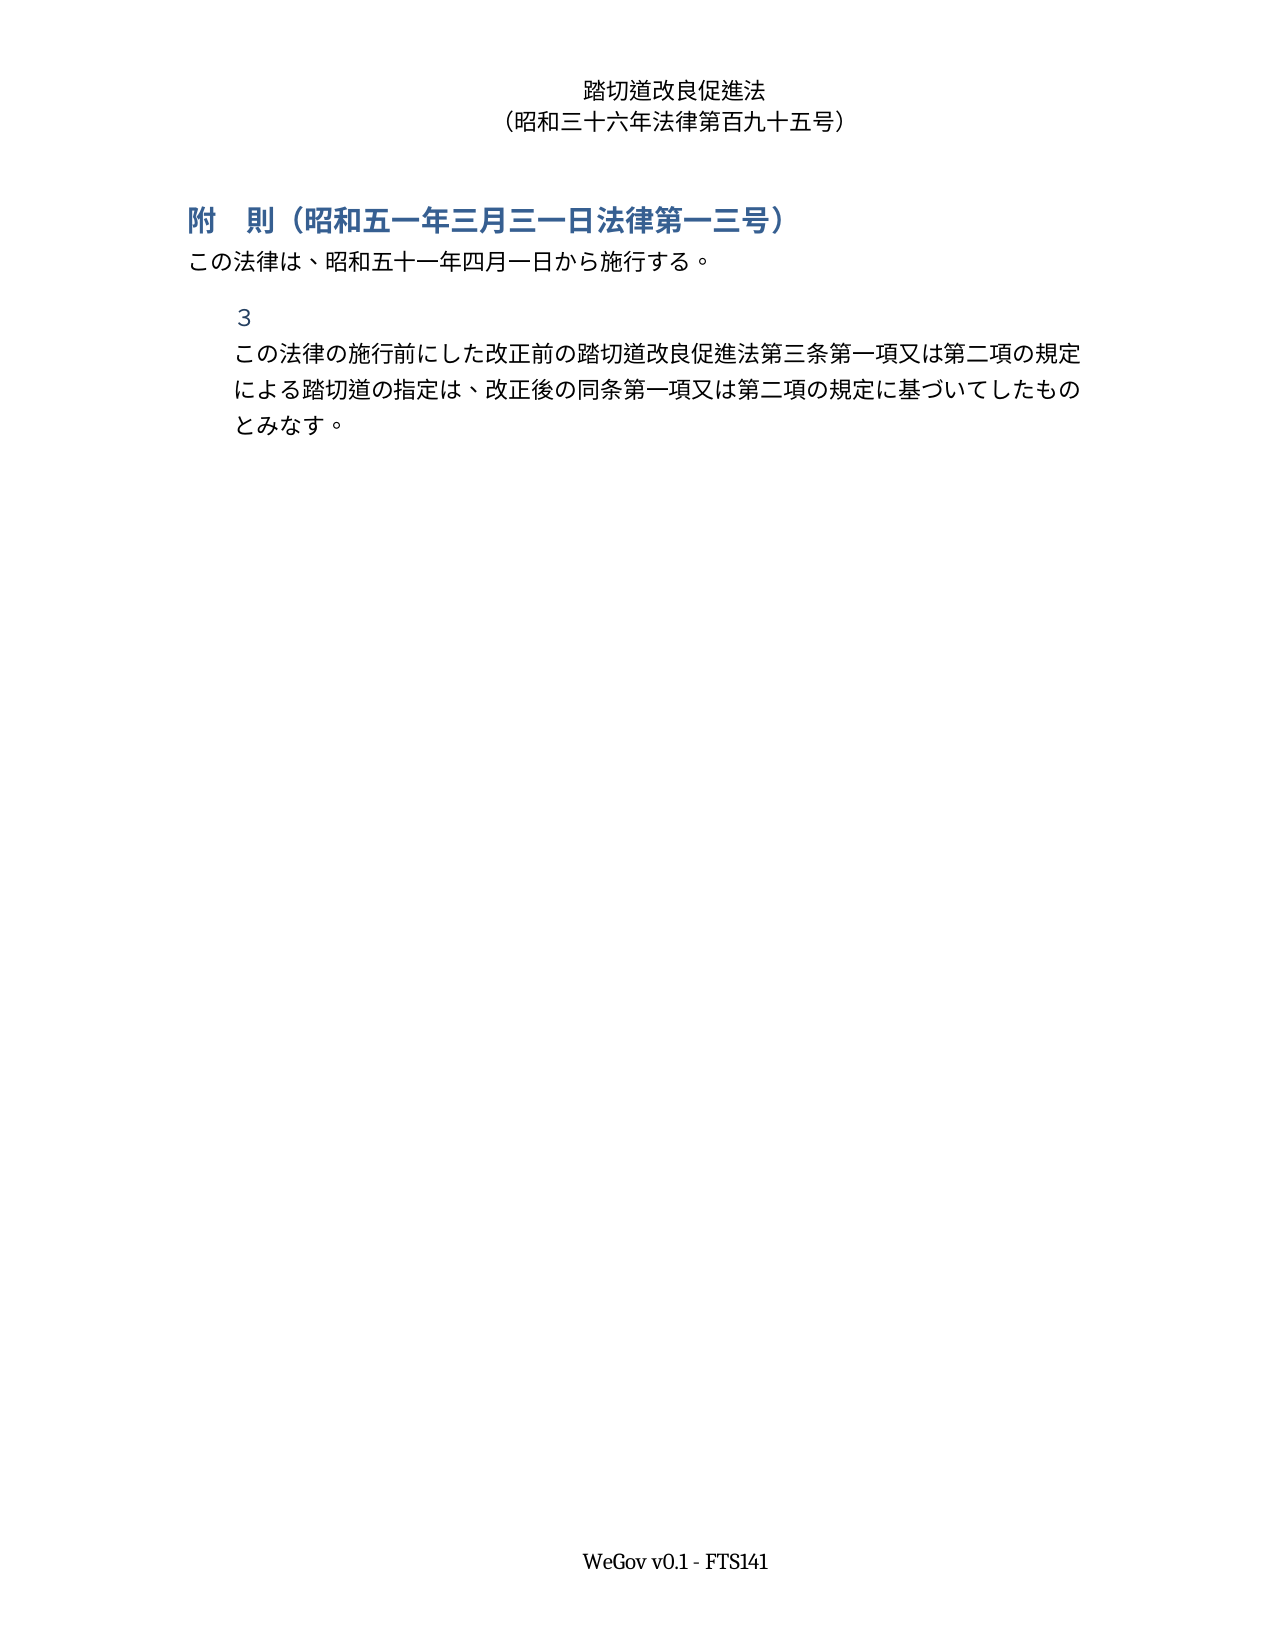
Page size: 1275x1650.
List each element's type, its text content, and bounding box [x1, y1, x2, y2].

text この法律は、昭和五十一年四月一日から施行する。 [187, 246, 1087, 277]
subtitle ３ [233, 302, 1087, 334]
subtitle 附 則（昭和五一年三月三一日法律第一三号） [187, 200, 1087, 240]
text この法律の施行前にした改正前の踏切道改良促進法第三条第一項又は第二項の規定による踏切道の指定は、改正後の同条第一項又は第二項の規定に基づいてしたものとみなす。 [233, 338, 1087, 441]
